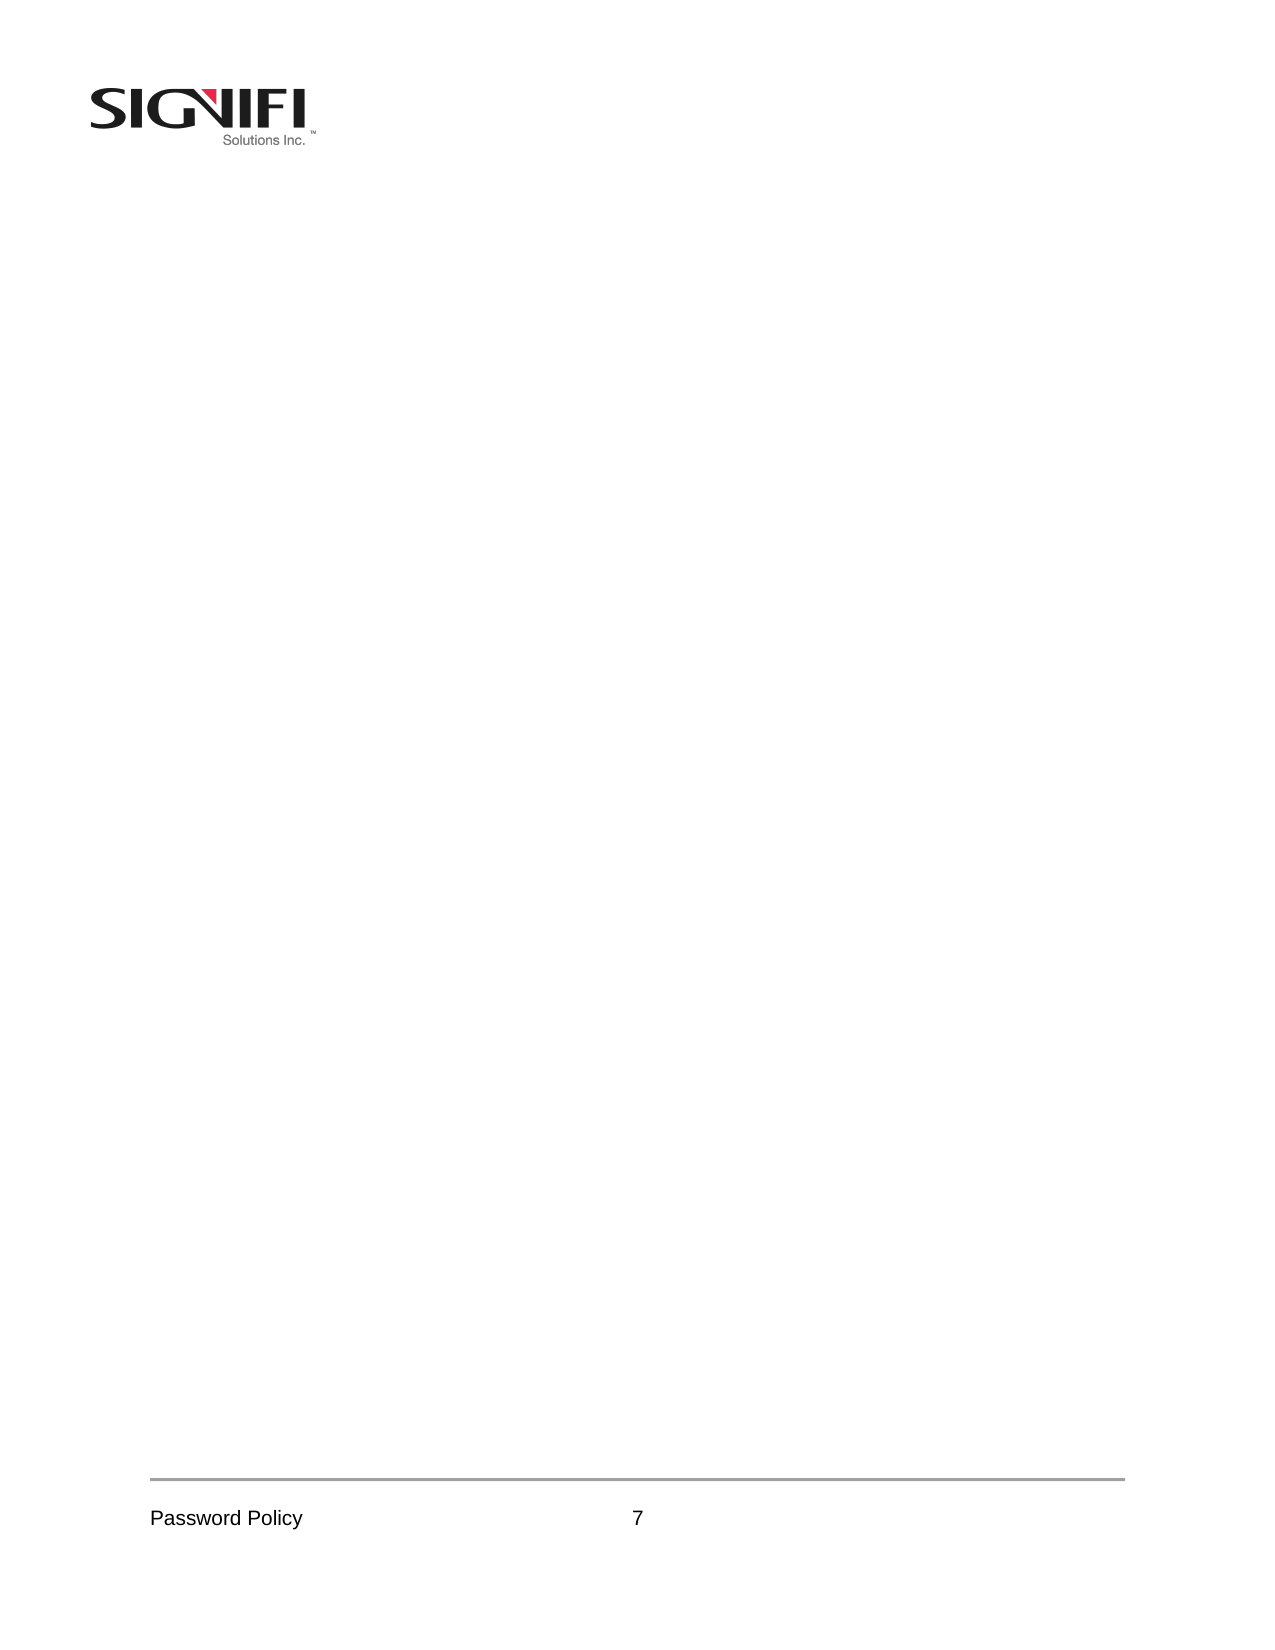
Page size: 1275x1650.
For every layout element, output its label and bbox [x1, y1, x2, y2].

picture [91, 88, 316, 145]
